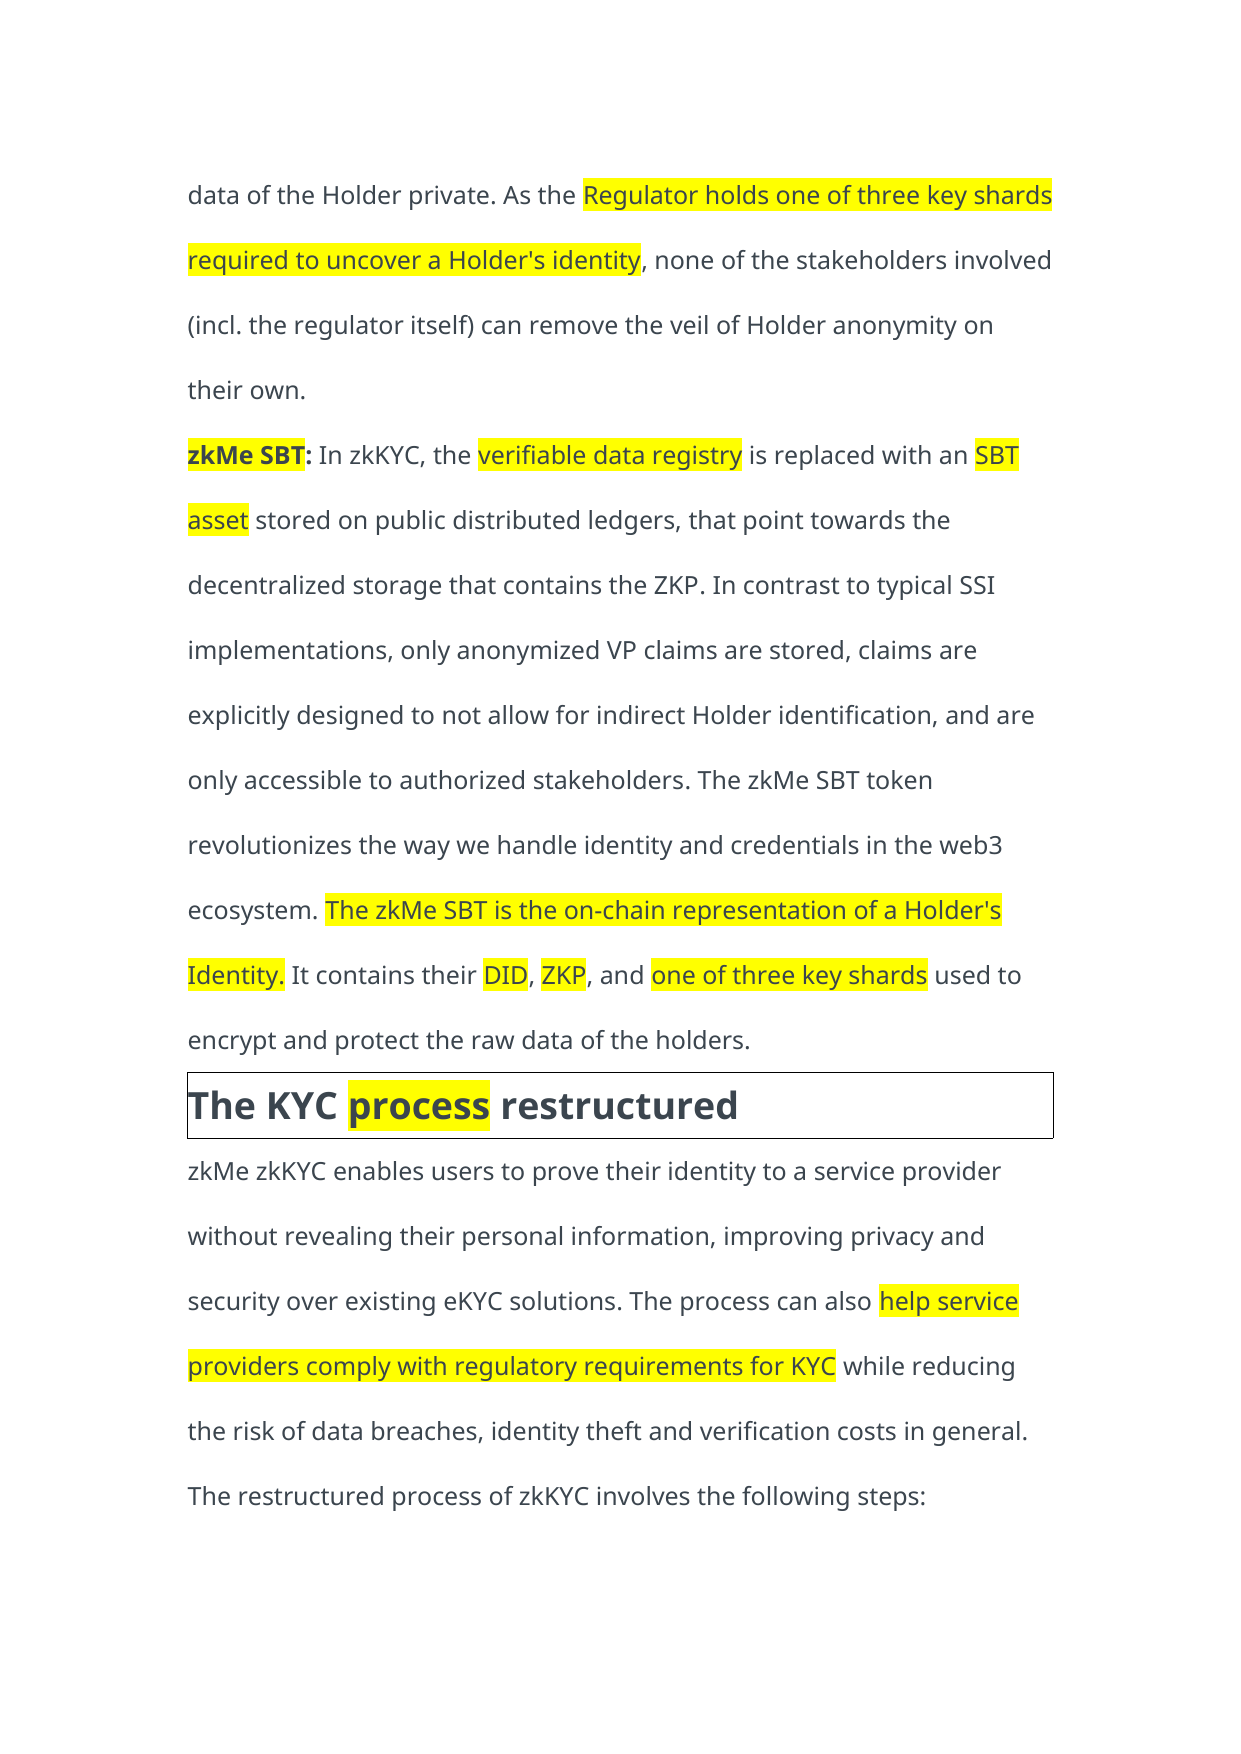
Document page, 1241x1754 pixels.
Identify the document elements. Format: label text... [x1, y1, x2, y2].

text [187, 162, 1053, 422]
text The KYC process restructured [188, 1073, 1053, 1138]
text zkMe SBT: In zkKYC, the verifiable data registry is replaced with an SBT asset stored on public distributed ledgers, that point towards the decentralized storage that contains the ZKP. In contrast to typical SSI implementations, only anonymized VP claims are stored, claims are explicitly designed to not allow for indirect Holder identification, and are only accessible to authorized stakeholders. The zkMe SBT token revolutionizes the way we handle identity and credentials in the web3 ecosystem. The zkMe SBT is the on-chain representation of a Holder's Identity. It contains their DID, ZKP, and one of three key shards used to encrypt and protect the raw data of the holders. [187, 422, 1053, 1072]
text zkMe zkKYC enables users to prove their identity to a service provider without revealing their personal information, improving privacy and security over existing eKYC solutions. The process can also help service providers comply with regulatory requirements for KYC while reducing the risk of data breaches, identity theft and verification costs in general. The restructured process of zkKYC involves the following steps: [187, 1139, 1053, 1528]
